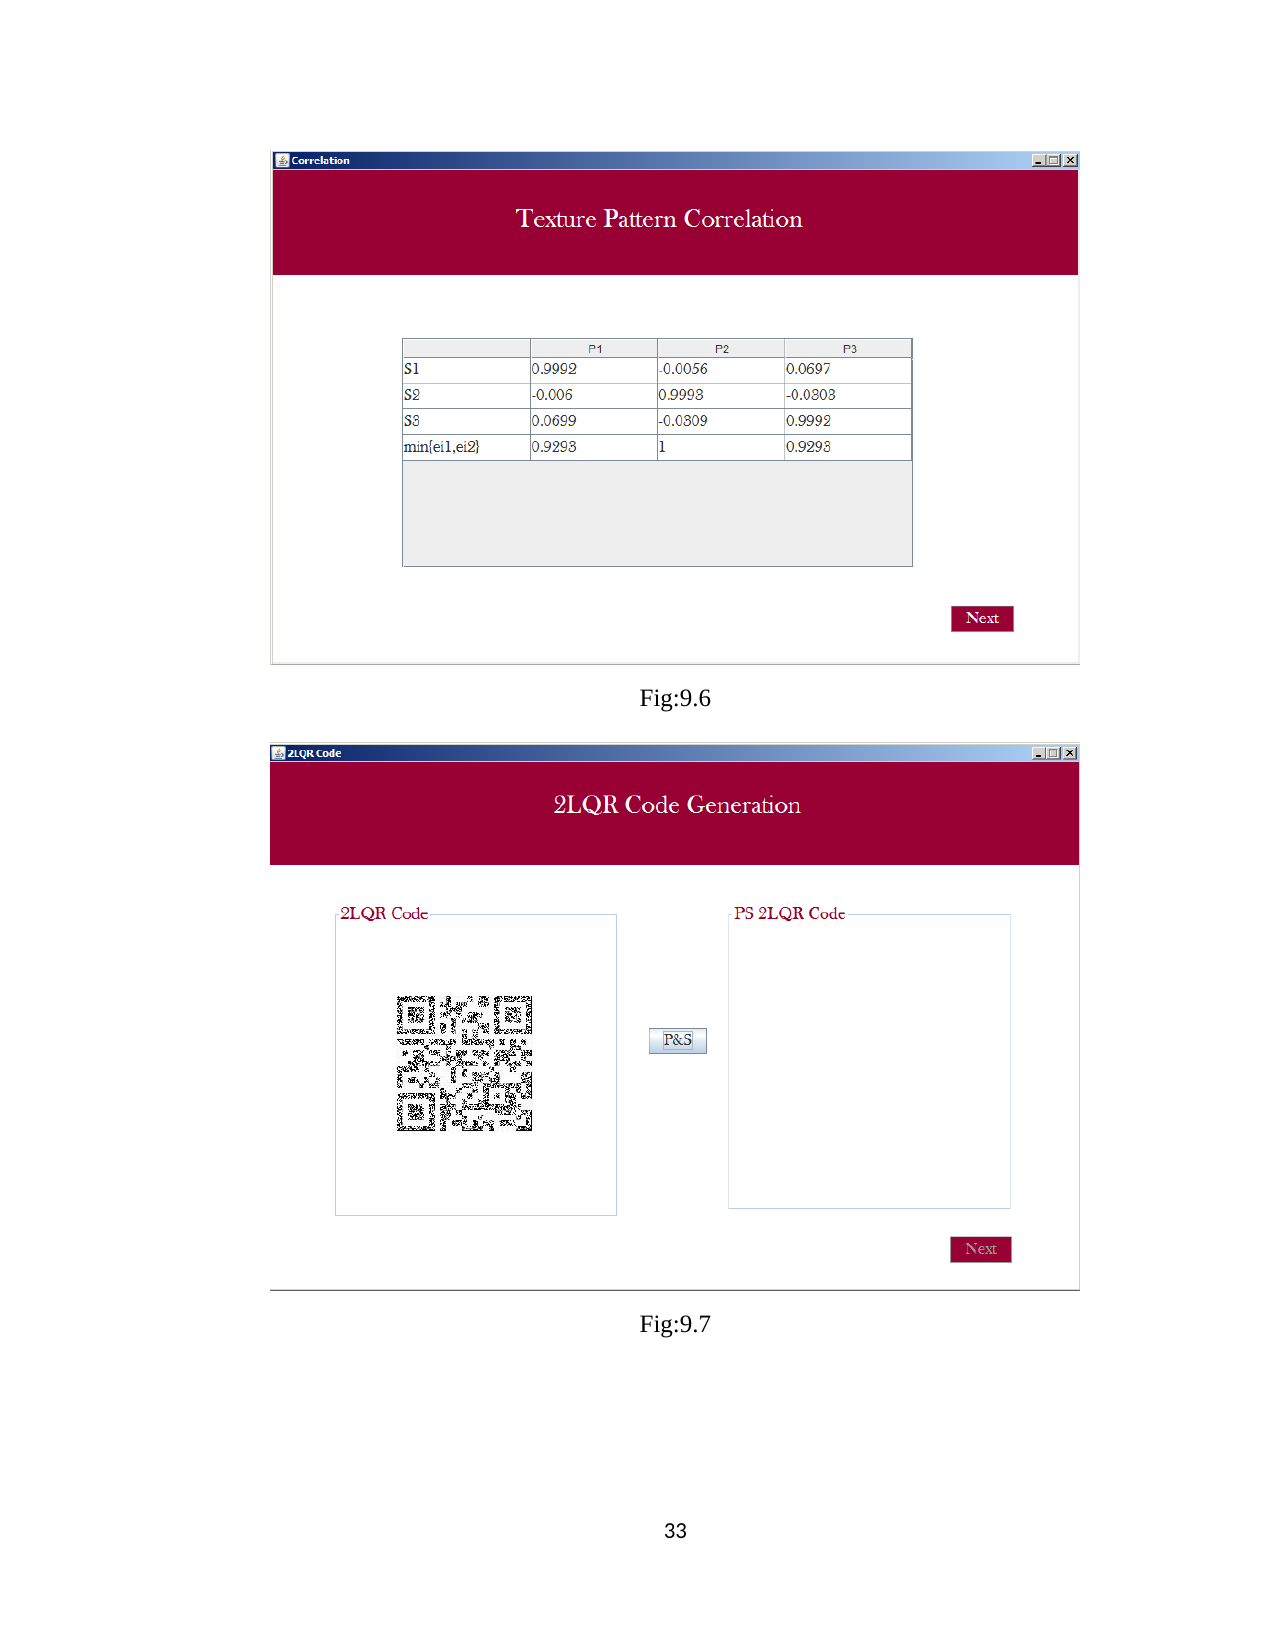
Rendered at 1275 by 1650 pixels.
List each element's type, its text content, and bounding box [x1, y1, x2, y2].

text Fig:9.7 [270, 1309, 1080, 1338]
picture [270, 150, 1080, 665]
picture [270, 742, 1080, 1291]
text Fig:9.6 [270, 683, 1080, 712]
